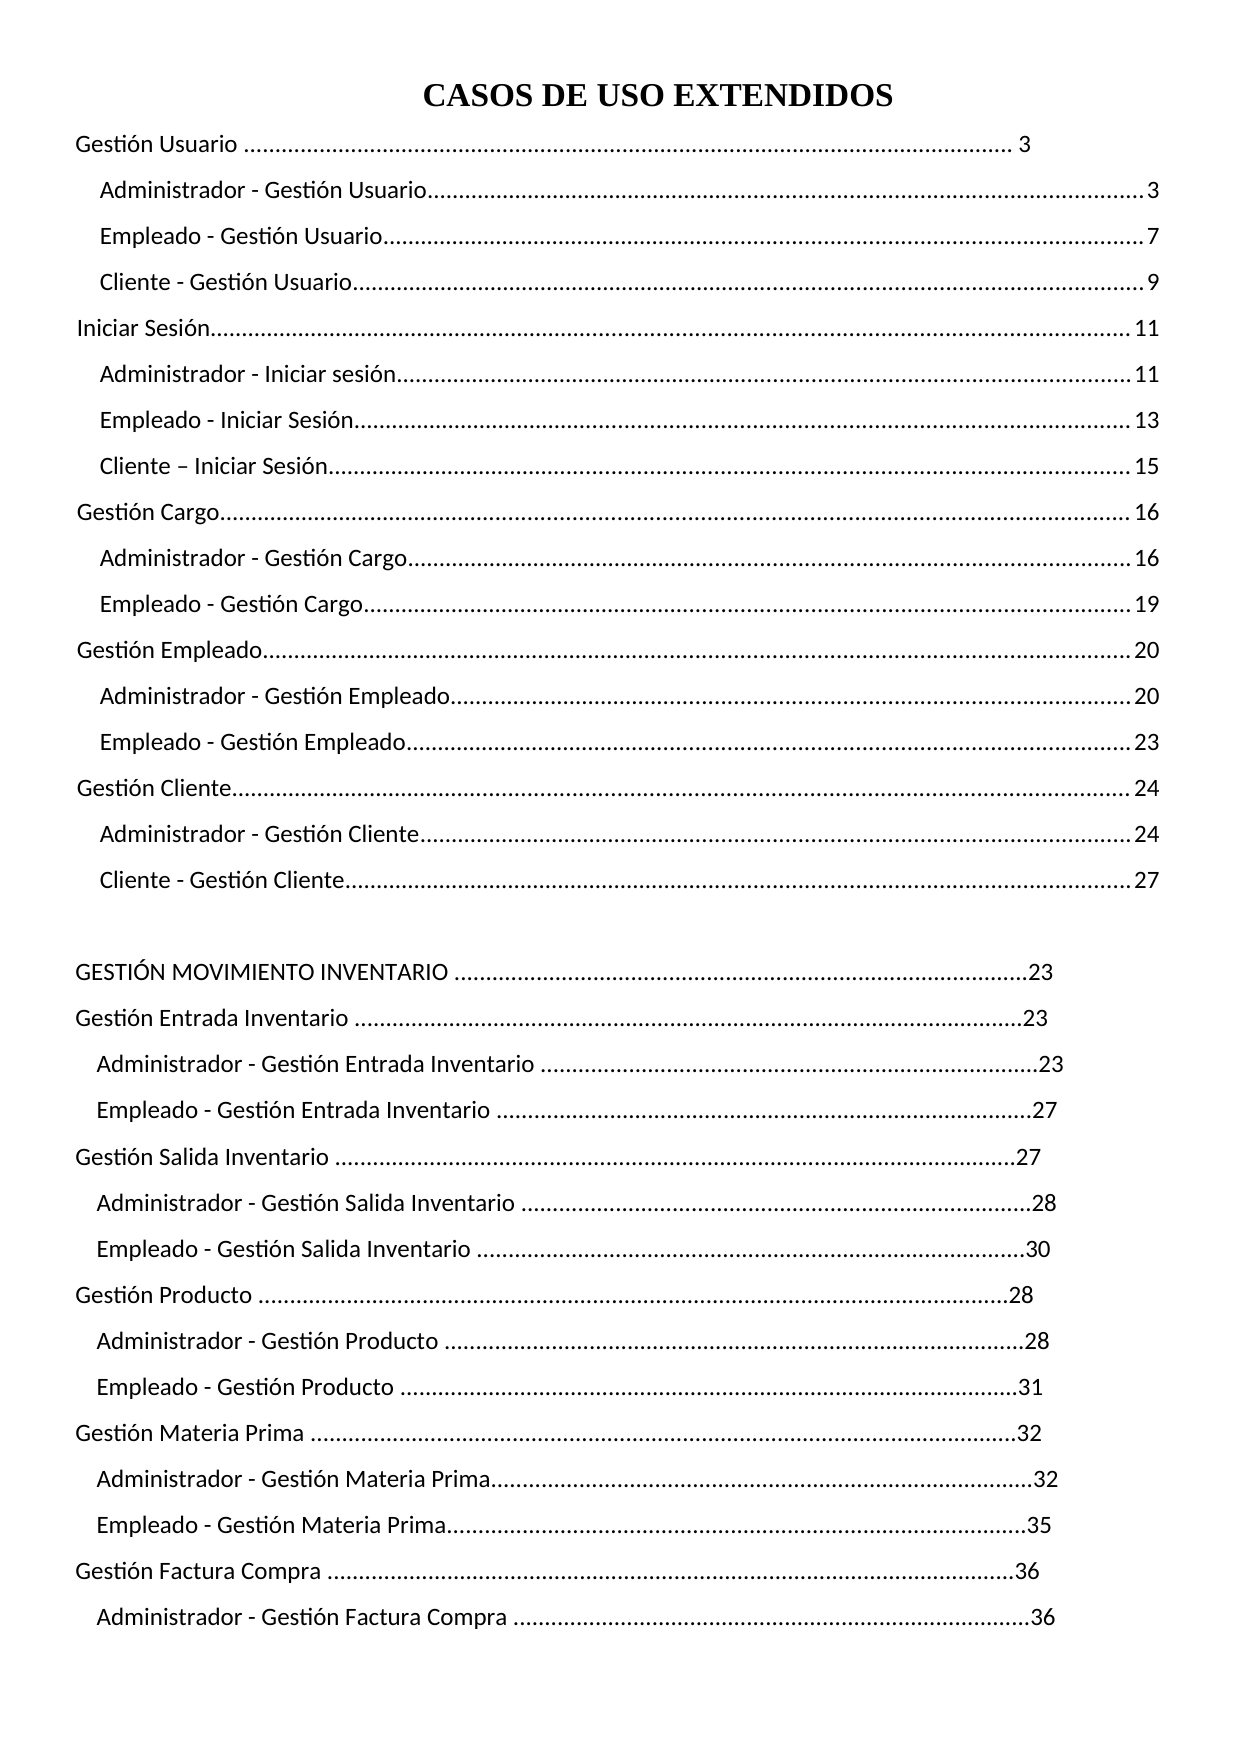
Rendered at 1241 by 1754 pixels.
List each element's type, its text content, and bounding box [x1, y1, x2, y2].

text Administrador - Gestión Producto ............................................................................................28 [96, 1325, 1166, 1355]
text Administrador - Gestión Materia Prima......................................................................................32 [96, 1463, 1166, 1493]
text Empleado - Gestión Salida Inventario .......................................................................................30 [96, 1233, 1166, 1263]
text Administrador - Gestión Entrada Inventario ...............................................................................23 [96, 1049, 1166, 1079]
text Empleado - Gestión Producto ..................................................................................................31 [96, 1371, 1166, 1401]
text CASOS DE USO EXTENDIDOS [151, 75, 1165, 113]
text Gestión Factura Compra .............................................................................................................36 [75, 1555, 1166, 1586]
text Gestión Usuario .......................................................................................................................... 3 [75, 128, 1166, 158]
text Gestión Entrada Inventario ..........................................................................................................23 [75, 1003, 1166, 1033]
text Empleado - Gestión Entrada Inventario .....................................................................................27 [96, 1095, 1166, 1125]
text Administrador - Gestión Salida Inventario .................................................................................28 [96, 1187, 1166, 1217]
text Gestión Producto .......................................................................................................................28 [75, 1279, 1166, 1309]
text Gestión Materia Prima ................................................................................................................32 [75, 1417, 1166, 1447]
text Empleado - Gestión Materia Prima............................................................................................35 [96, 1509, 1166, 1539]
text Administrador - Gestión Factura Compra ..................................................................................36 [96, 1601, 1166, 1632]
text Gestión Salida Inventario ............................................................................................................27 [75, 1141, 1166, 1171]
text GESTIÓN MOVIMIENTO INVENTARIO ...........................................................................................23 [75, 957, 1166, 987]
